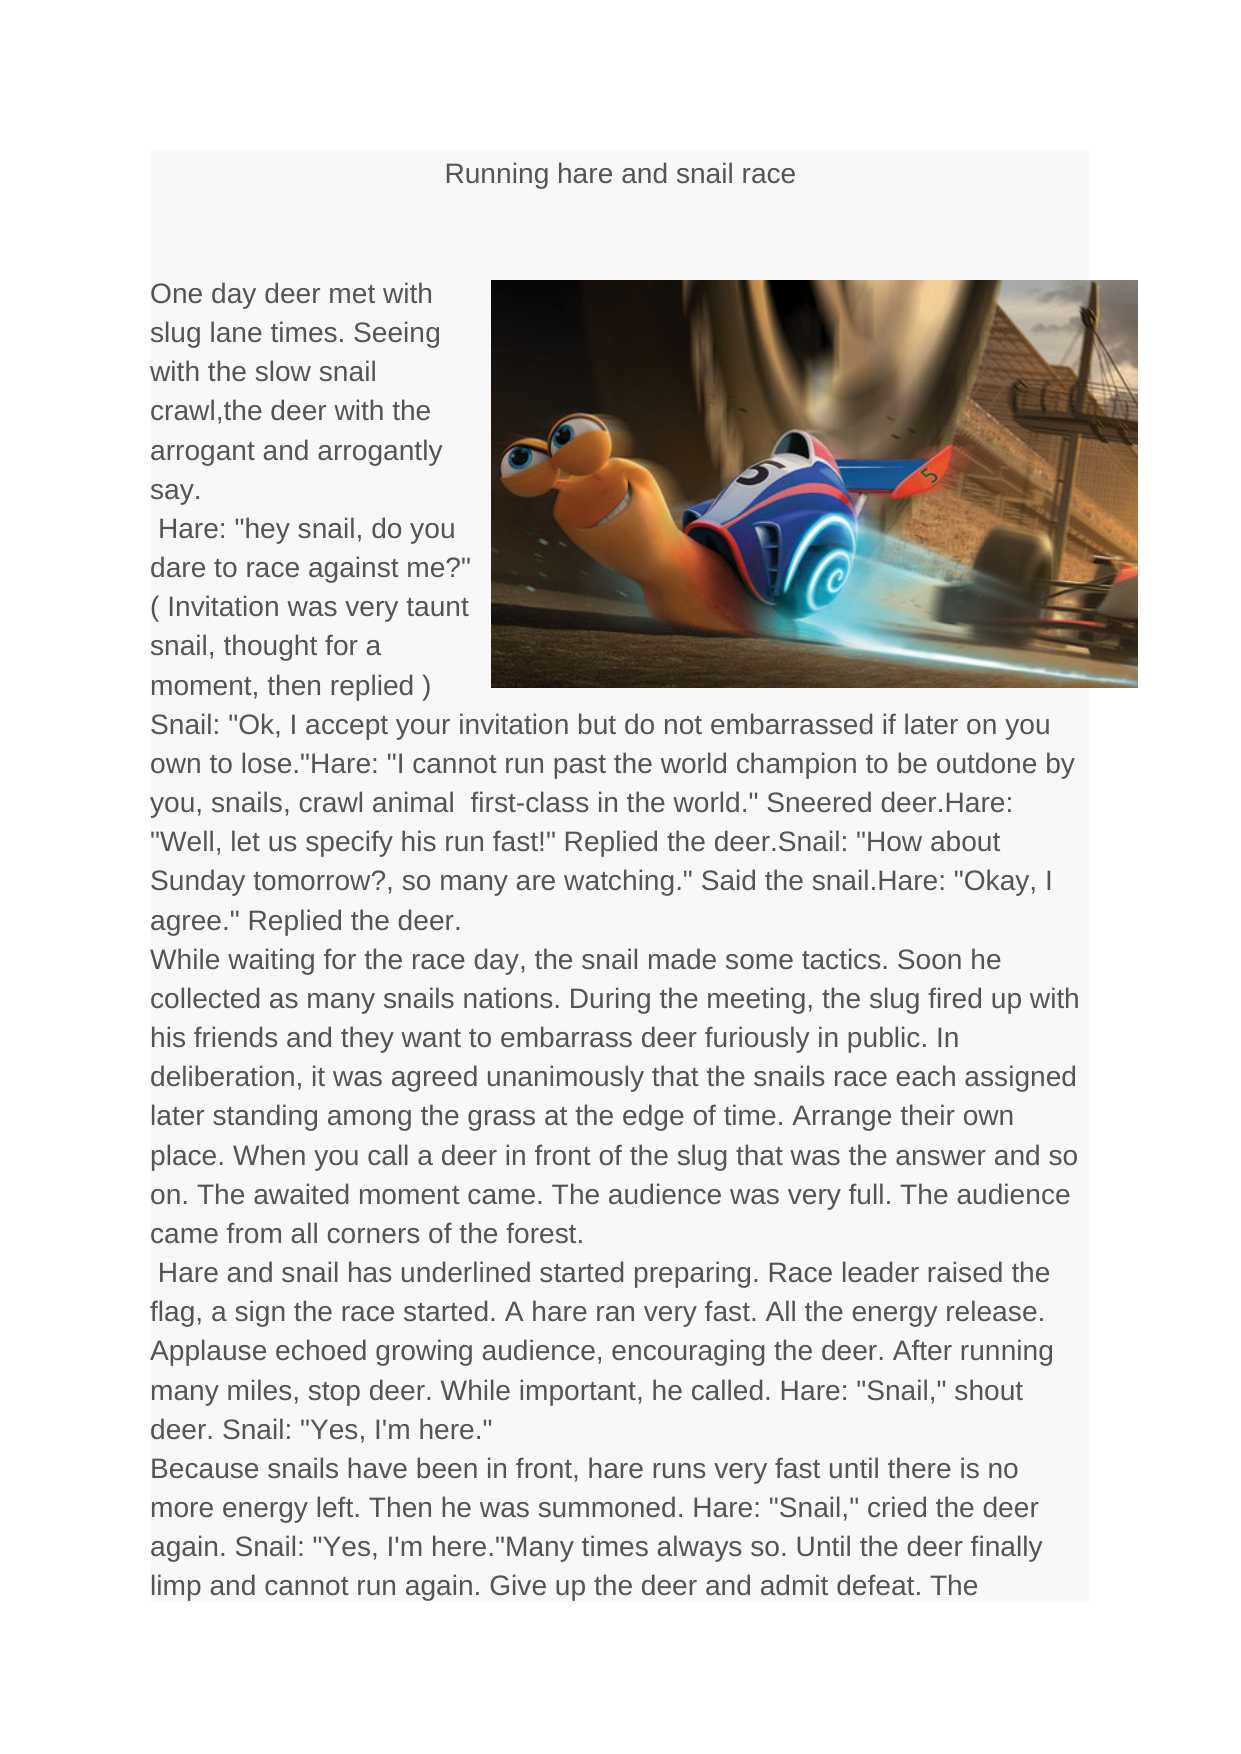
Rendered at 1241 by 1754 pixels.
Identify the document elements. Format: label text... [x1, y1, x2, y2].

text Running hare and snail race [150, 150, 1090, 189]
picture [491, 280, 1138, 687]
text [150, 270, 1090, 1602]
